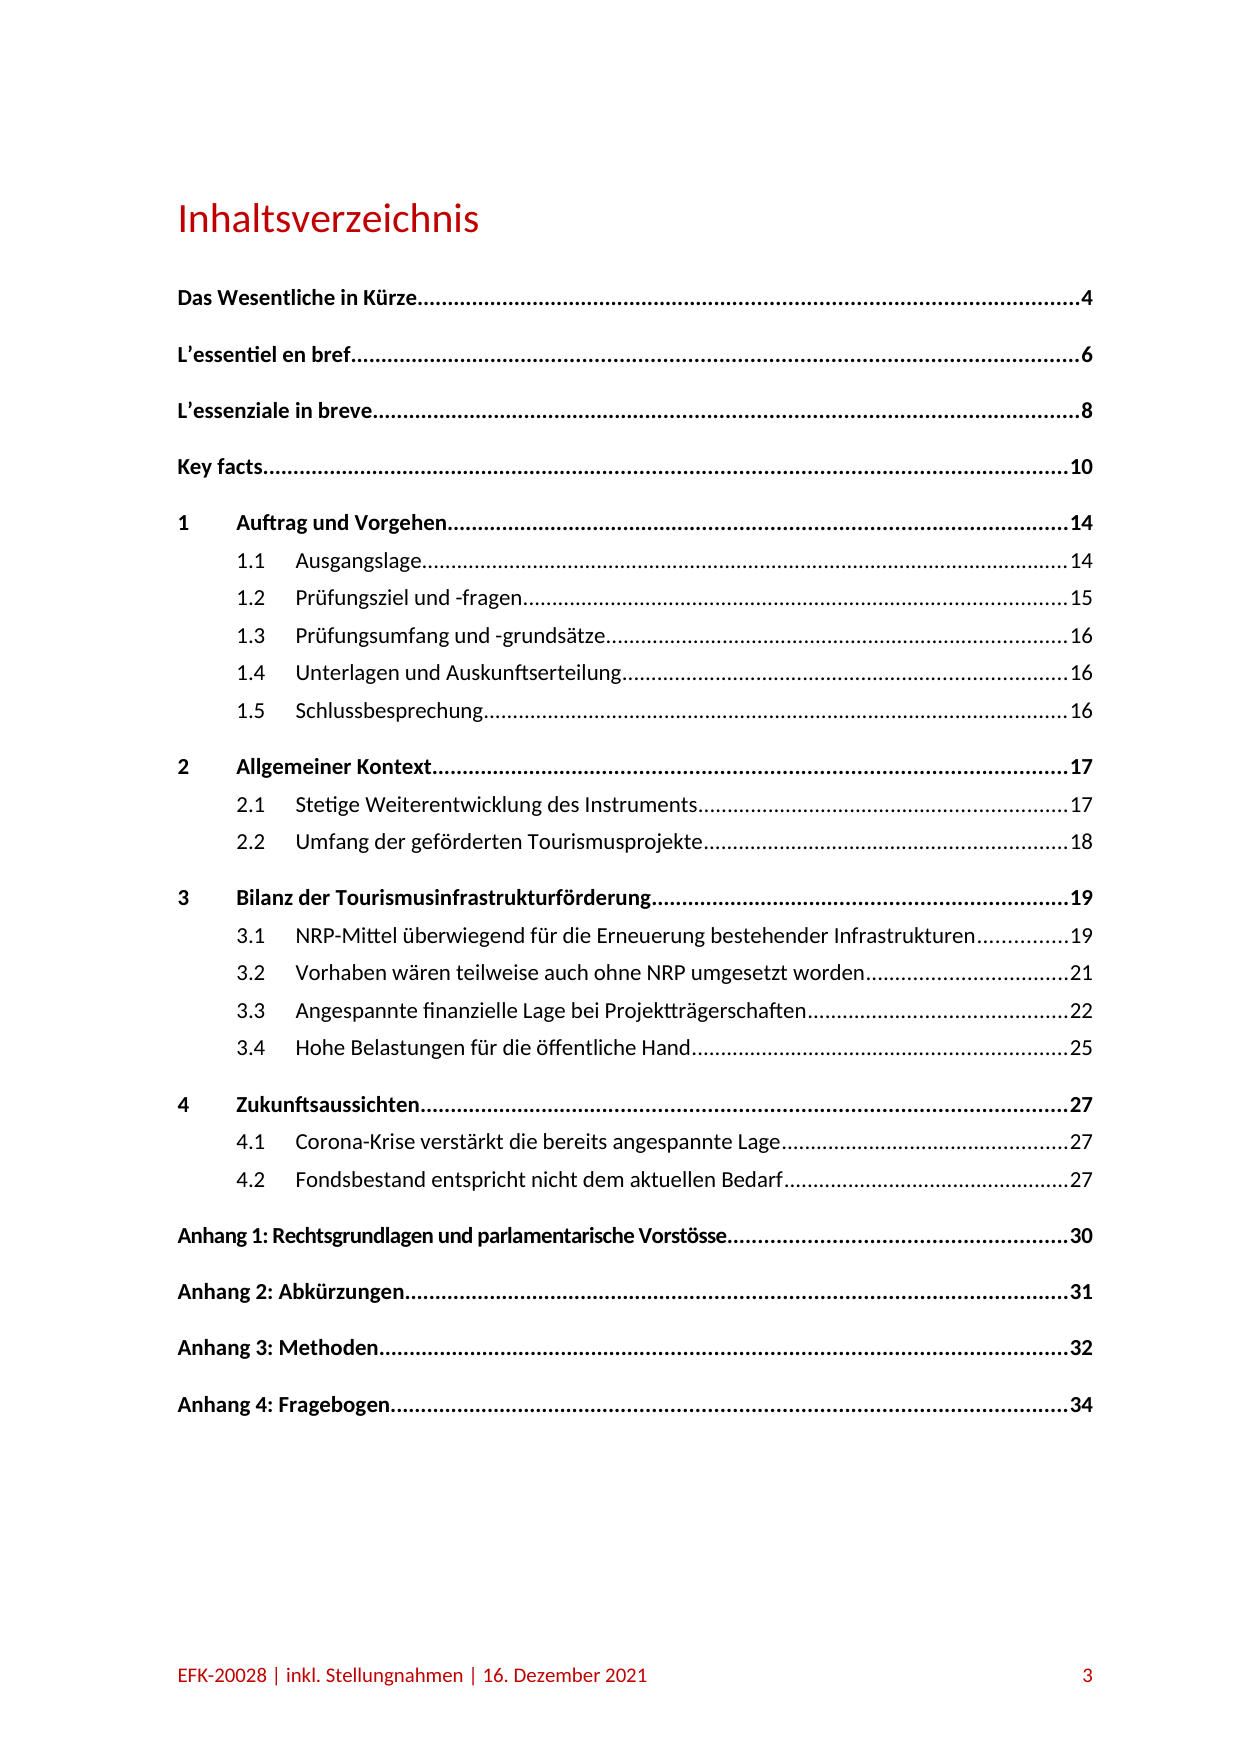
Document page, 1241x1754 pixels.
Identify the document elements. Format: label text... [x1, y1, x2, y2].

text 3.3 Angespannte finanzielle Lage bei Projektträgerschaften 22 [236, 993, 1092, 1024]
text 1.1 Ausgangslage 14 [236, 543, 1092, 574]
text 1.2 Prüfungsziel und -fragen 15 [236, 580, 1092, 612]
text Anhang 2: Abkürzungen 31 [177, 1274, 1092, 1305]
text Anhang 4: Fragebogen 34 [177, 1387, 1092, 1418]
text 2.2 Umfang der geförderten Tourismusprojekte 18 [236, 824, 1092, 855]
text 3 Bilanz der Tourismusinfrastrukturförderung 19 [177, 880, 1092, 912]
text Inhaltsverzeichnis [177, 192, 1092, 243]
text 3.4 Hohe Belastungen für die öffentliche Hand 25 [236, 1030, 1092, 1062]
text 3.1 NRP-Mittel überwiegend für die Erneuerung bestehender Infrastrukturen 19 [236, 918, 1092, 949]
text 1.5 Schlussbesprechung 16 [236, 693, 1092, 724]
text 2 Allgemeiner Kontext 17 [177, 749, 1092, 780]
text 3.2 Vorhaben wären teilweise auch ohne NRP umgesetzt worden 21 [236, 955, 1092, 987]
text Key facts 10 [177, 449, 1092, 480]
text 1.4 Unterlagen und Auskunftserteilung 16 [236, 655, 1092, 687]
text 4.2 Fondsbestand entspricht nicht dem aktuellen Bedarf 27 [236, 1162, 1092, 1193]
text 1.3 Prüfungsumfang und -grundsätze 16 [236, 618, 1092, 649]
text 4.1 Corona-Krise verstärkt die bereits angespannte Lage 27 [236, 1124, 1092, 1155]
text Das Wesentliche in Kürze 4 [177, 280, 1092, 312]
text Anhang 1: Rechtsgrundlagen und parlamentarische Vorstösse 30 [177, 1218, 1092, 1249]
text 4 Zukunftsaussichten 27 [177, 1087, 1092, 1118]
text L’essentiel en bref 6 [177, 337, 1092, 368]
text Anhang 3: Methoden 32 [177, 1330, 1092, 1362]
text 1 Auftrag und Vorgehen 14 [177, 505, 1092, 537]
text L’essenziale in breve 8 [177, 393, 1092, 424]
text 2.1 Stetige Weiterentwicklung des Instruments 17 [236, 787, 1092, 818]
